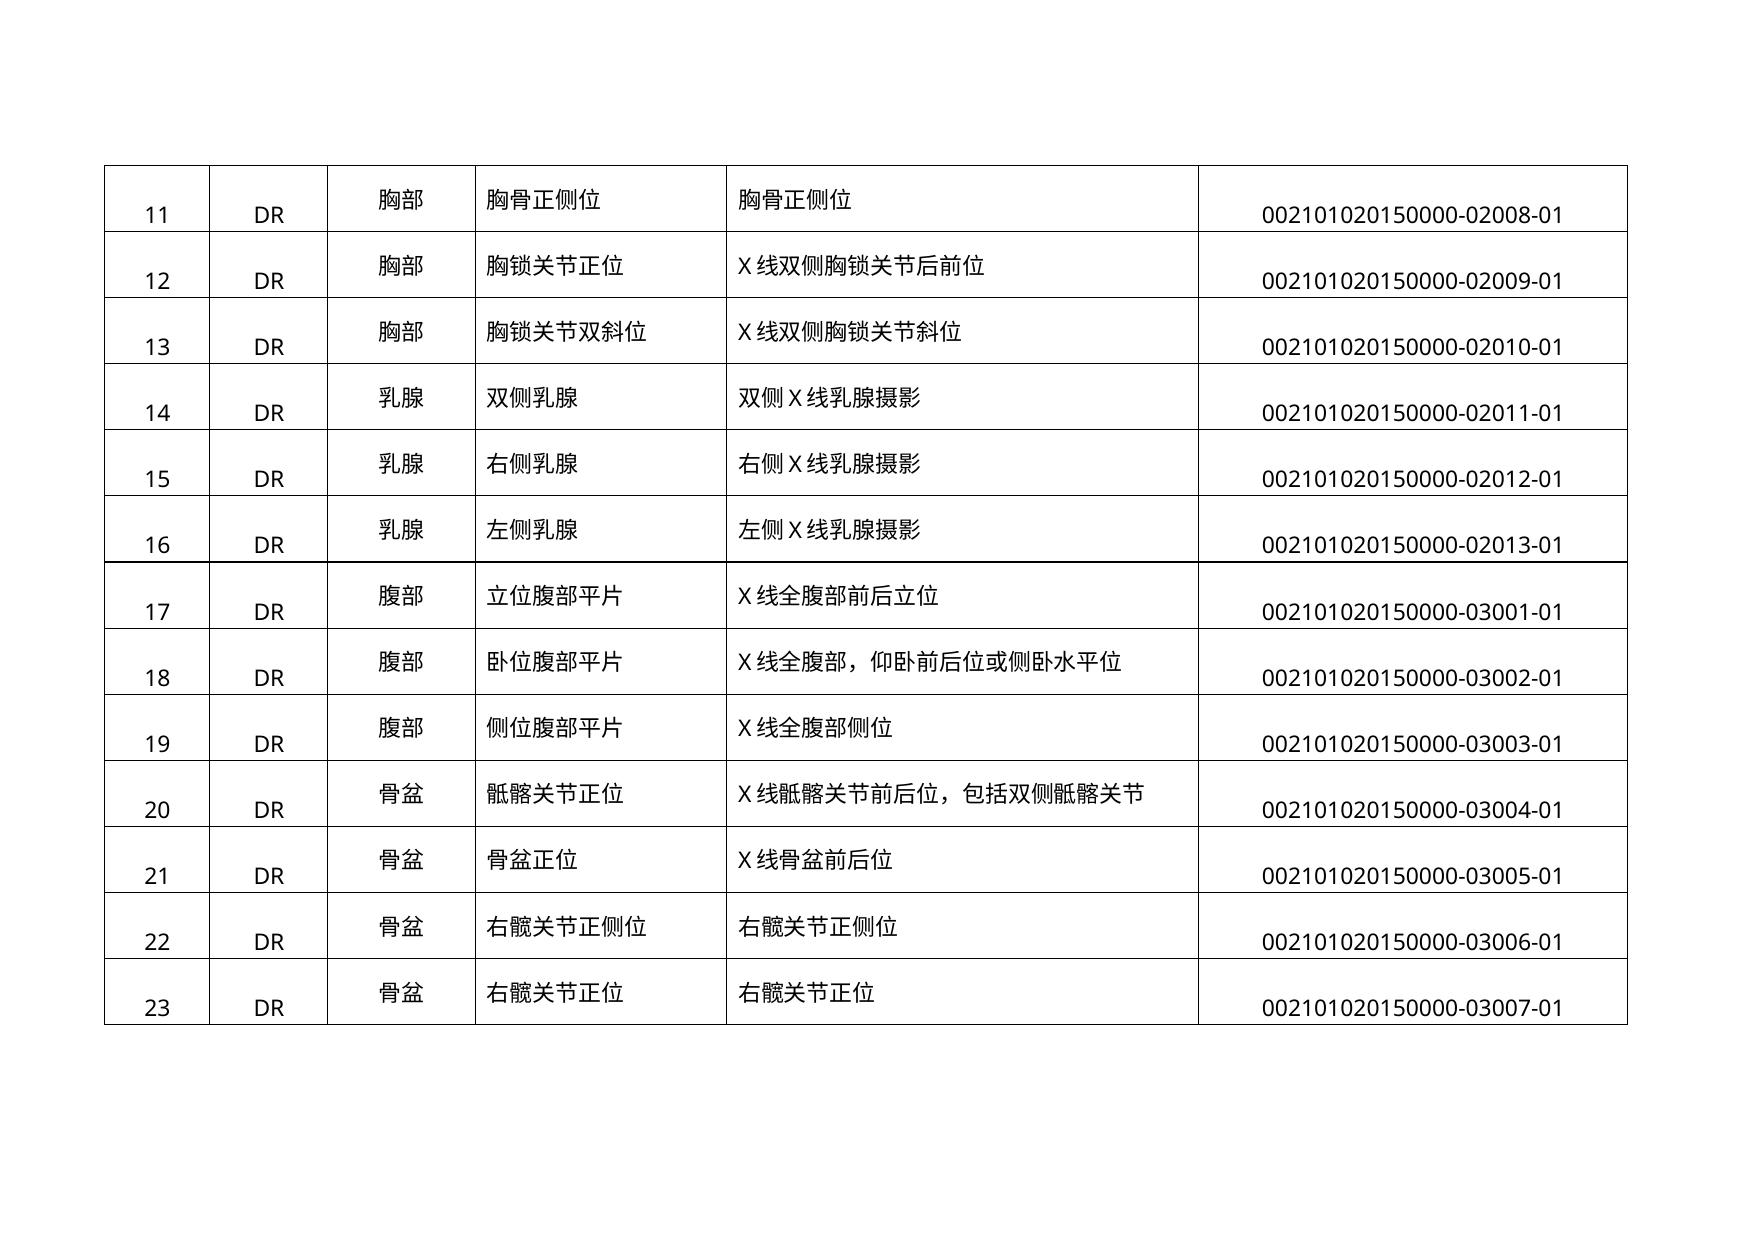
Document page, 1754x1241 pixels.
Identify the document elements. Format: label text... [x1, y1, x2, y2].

table_cell 腹部 [328, 563, 475, 627]
table_cell DR [210, 430, 327, 495]
table_cell DR [210, 695, 327, 759]
table_cell 右髋关节正侧位 [727, 893, 1198, 958]
table_cell 左侧X线乳腺摄影 [727, 496, 1198, 561]
table_cell 胸部 [328, 166, 475, 231]
table_cell 卧位腹部平片 [476, 629, 726, 693]
table_cell 002101020150000-03005-01 [1199, 827, 1627, 892]
table_cell 侧位腹部平片 [476, 695, 726, 759]
table_cell DR [210, 893, 327, 958]
table_cell 18 [105, 629, 209, 693]
table_cell 16 [105, 496, 209, 561]
table_cell 骨盆 [328, 761, 475, 826]
table_cell 15 [105, 430, 209, 495]
table_cell 002101020150000-03003-01 [1199, 695, 1627, 759]
table_cell 002101020150000-02008-01 [1199, 166, 1627, 231]
table_cell 23 [105, 959, 209, 1024]
table_cell 骨盆正位 [476, 827, 726, 892]
table_cell 002101020150000-03004-01 [1199, 761, 1627, 826]
table_cell DR [210, 364, 327, 429]
table_cell 双侧X线乳腺摄影 [727, 364, 1198, 429]
table_cell X线全腹部侧位 [727, 695, 1198, 759]
table_cell X线全腹部前后立位 [727, 563, 1198, 627]
table_cell 骨盆 [328, 959, 475, 1024]
table_cell 002101020150000-03007-01 [1199, 959, 1627, 1024]
table_cell 胸部 [328, 232, 475, 297]
table_cell 002101020150000-03006-01 [1199, 893, 1627, 958]
table_cell DR [210, 496, 327, 561]
table_cell 乳腺 [328, 430, 475, 495]
table_cell 右侧乳腺 [476, 430, 726, 495]
table_cell 11 [105, 166, 209, 231]
table_cell 乳腺 [328, 496, 475, 561]
table_cell DR [210, 563, 327, 627]
table_cell 骨盆 [328, 893, 475, 958]
table_cell 腹部 [328, 695, 475, 759]
table_cell DR [210, 827, 327, 892]
table_cell 腹部 [328, 629, 475, 693]
table_cell 立位腹部平片 [476, 563, 726, 627]
table_cell 21 [105, 827, 209, 892]
table_cell 右髋关节正位 [476, 959, 726, 1024]
table_cell 14 [105, 364, 209, 429]
table_cell DR [210, 166, 327, 231]
table_cell X线全腹部，仰卧前后位或侧卧水平位 [727, 629, 1198, 693]
table_cell 22 [105, 893, 209, 958]
table_cell 002101020150000-02012-01 [1199, 430, 1627, 495]
table_cell 胸骨正侧位 [727, 166, 1198, 231]
table_cell 胸部 [328, 298, 475, 363]
table_cell 右髋关节正位 [727, 959, 1198, 1024]
table_cell DR [210, 298, 327, 363]
table_cell 002101020150000-02010-01 [1199, 298, 1627, 363]
table_cell X线骨盆前后位 [727, 827, 1198, 892]
table_cell DR [210, 761, 327, 826]
table_cell 胸锁关节双斜位 [476, 298, 726, 363]
table_cell DR [210, 959, 327, 1024]
table_cell X线骶髂关节前后位，包括双侧骶髂关节 [727, 761, 1198, 826]
table_cell 002101020150000-03002-01 [1199, 629, 1627, 693]
table_cell 右髋关节正侧位 [476, 893, 726, 958]
table_cell 骶髂关节正位 [476, 761, 726, 826]
table_cell DR [210, 232, 327, 297]
table_cell 12 [105, 232, 209, 297]
table_cell DR [210, 629, 327, 693]
table_cell 002101020150000-02011-01 [1199, 364, 1627, 429]
table_cell 13 [105, 298, 209, 363]
table_cell 骨盆 [328, 827, 475, 892]
table_cell X线双侧胸锁关节斜位 [727, 298, 1198, 363]
table_cell 左侧乳腺 [476, 496, 726, 561]
table_cell 002101020150000-03001-01 [1199, 563, 1627, 627]
table_cell 双侧乳腺 [476, 364, 726, 429]
table_cell X线双侧胸锁关节后前位 [727, 232, 1198, 297]
table_cell 胸骨正侧位 [476, 166, 726, 231]
table_cell 17 [105, 563, 209, 627]
table_cell 002101020150000-02013-01 [1199, 496, 1627, 561]
table_cell 20 [105, 761, 209, 826]
table_cell 乳腺 [328, 364, 475, 429]
table_cell 002101020150000-02009-01 [1199, 232, 1627, 297]
table_cell 胸锁关节正位 [476, 232, 726, 297]
table_cell 19 [105, 695, 209, 759]
table_cell 右侧X线乳腺摄影 [727, 430, 1198, 495]
